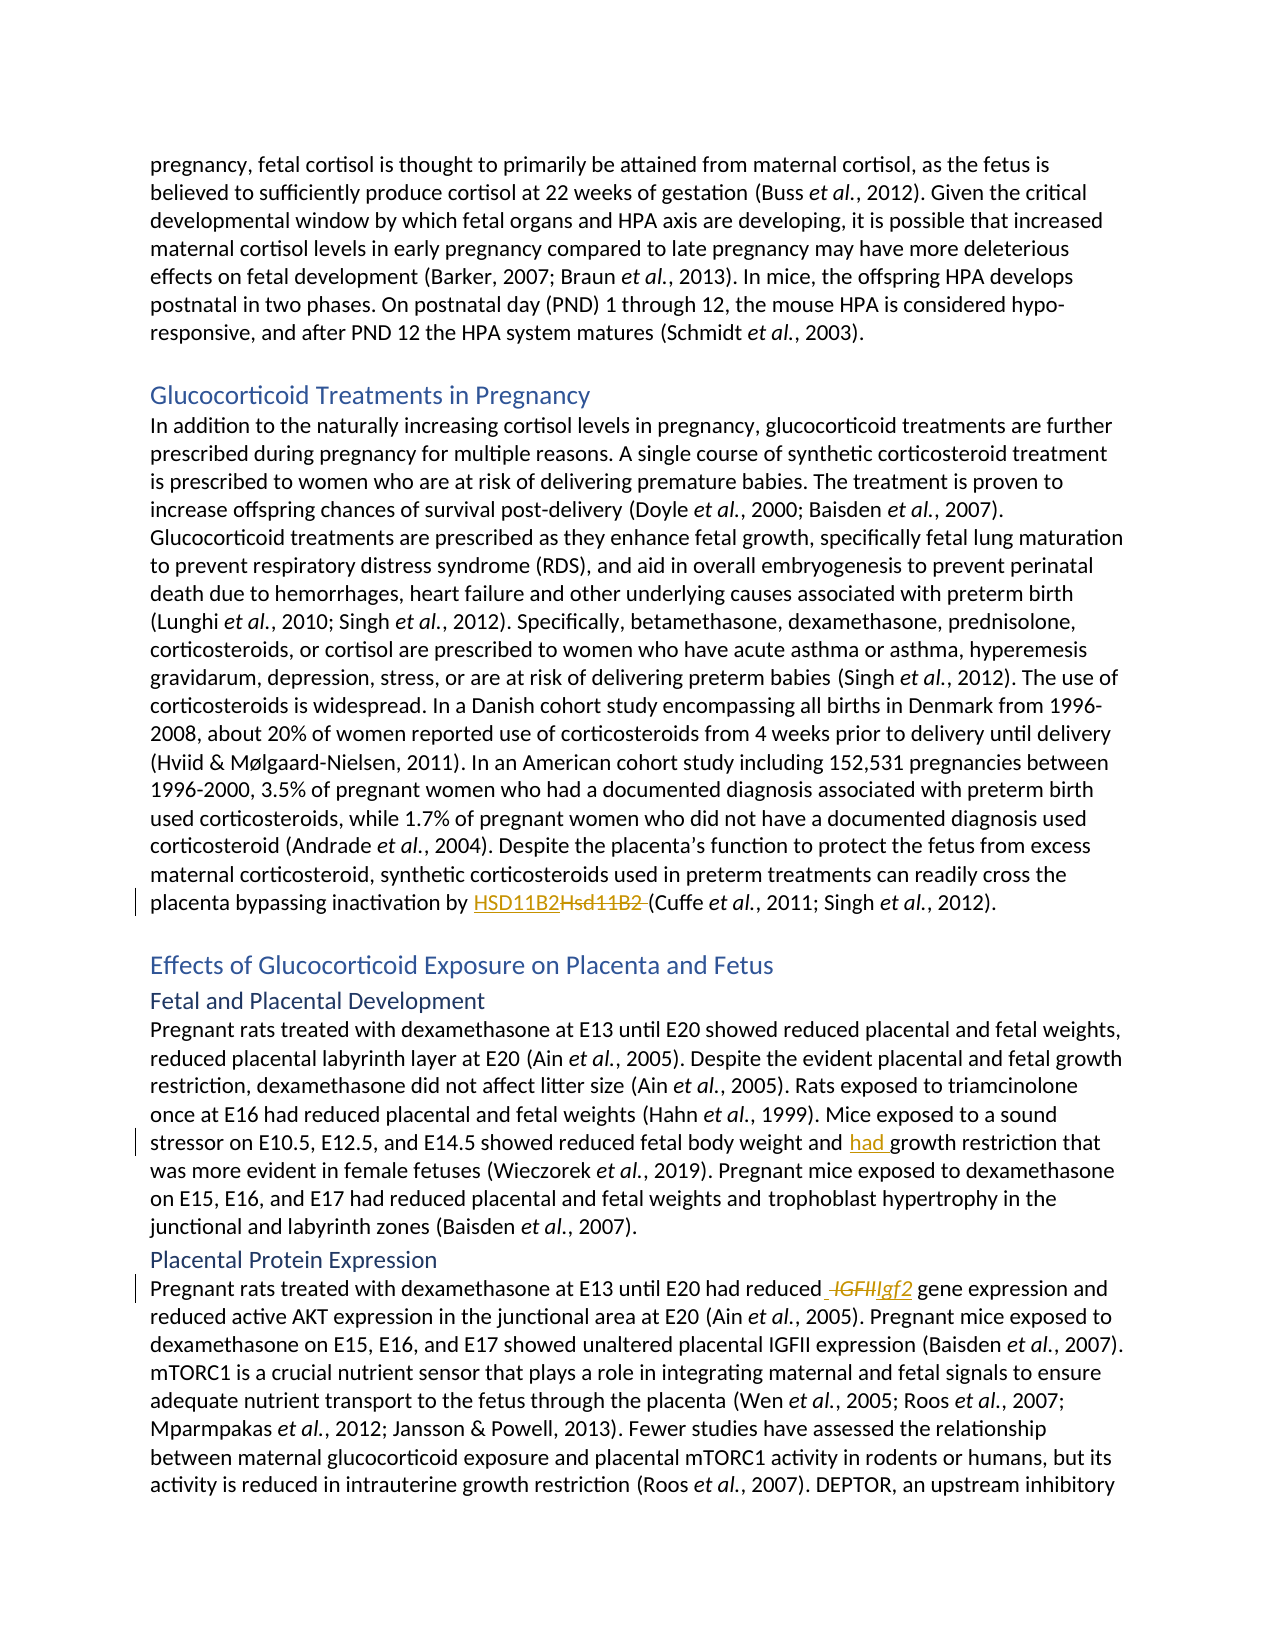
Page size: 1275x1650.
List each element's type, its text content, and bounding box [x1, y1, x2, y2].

subtitle Fetal and Placental Development [150, 985, 1125, 1016]
subtitle Placental Protein Expression [150, 1244, 1125, 1274]
text In addition to the naturally increasing cortisol levels in pregnancy, glucocorticoid treatments are further prescribed during pregnancy for multiple reasons. A single course of synthetic corticosteroid treatment is prescribed to women who are at risk of delivering premature babies. The treatment is proven to increase offspring chances of survival post-delivery (Doyle et al., 2000; Baisden et al., 2007). Glucocorticoid treatments are prescribed as they enhance fetal growth, specifically fetal lung maturation to prevent respiratory distress syndrome (RDS), and aid in overall embryogenesis to prevent perinatal death due to hemorrhages, heart failure and other underlying causes associated with preterm birth (Lunghi et al., 2010; Singh et al., 2012). Specifically, betamethasone, dexamethasone, prednisolone, corticosteroids, or cortisol are prescribed to women who have acute asthma or asthma, hyperemesis gravidarum, depression, stress, or are at risk of delivering preterm babies (Singh et al., 2012). The use of corticosteroids is widespread. In a Danish cohort study encompassing all births in Denmark from 1996-2008, about 20% of women reported use of corticosteroids from 4 weeks prior to delivery until delivery (Hviid & Mølgaard-Nielsen, 2011). In an American cohort study including 152,531 pregnancies between 1996-2000, 3.5% of pregnant women who had a documented diagnosis associated with preterm birth used corticosteroids, while 1.7% of pregnant women who did not have a documented diagnosis used corticosteroid (Andrade et al., 2004). Despite the placenta’s function to protect the fetus from excess maternal corticosteroid, synthetic corticosteroids used in preterm treatments can readily cross the placenta bypassing inactivation by (Cuffe et al., 2011; Singh et al., 2012). [150, 411, 1125, 916]
subtitle Glucocorticoid Treatments in Pregnancy [150, 378, 1125, 411]
text Pregnant rats treated with dexamethasone at E13 until E20 showed reduced placental and fetal weights, reduced placental labyrinth layer at E20 (Ain et al., 2005). Despite the evident placental and fetal growth restriction, dexamethasone did not affect litter size (Ain et al., 2005). Rats exposed to triamcinolone once at E16 had reduced placental and fetal weights (Hahn et al., 1999). Mice exposed to a sound stressor on E10.5, E12.5, and E14.5 showed reduced fetal body weight and growth restriction that was more evident in female fetuses (Wieczorek et al., 2019). Pregnant mice exposed to dexamethasone on E15, E16, and E17 had reduced placental and fetal weights and trophoblast hypertrophy in the junctional and labyrinth zones (Baisden et al., 2007). [150, 1016, 1125, 1240]
subtitle Effects of Glucocorticoid Exposure on Placenta and Fetus [150, 948, 1125, 981]
